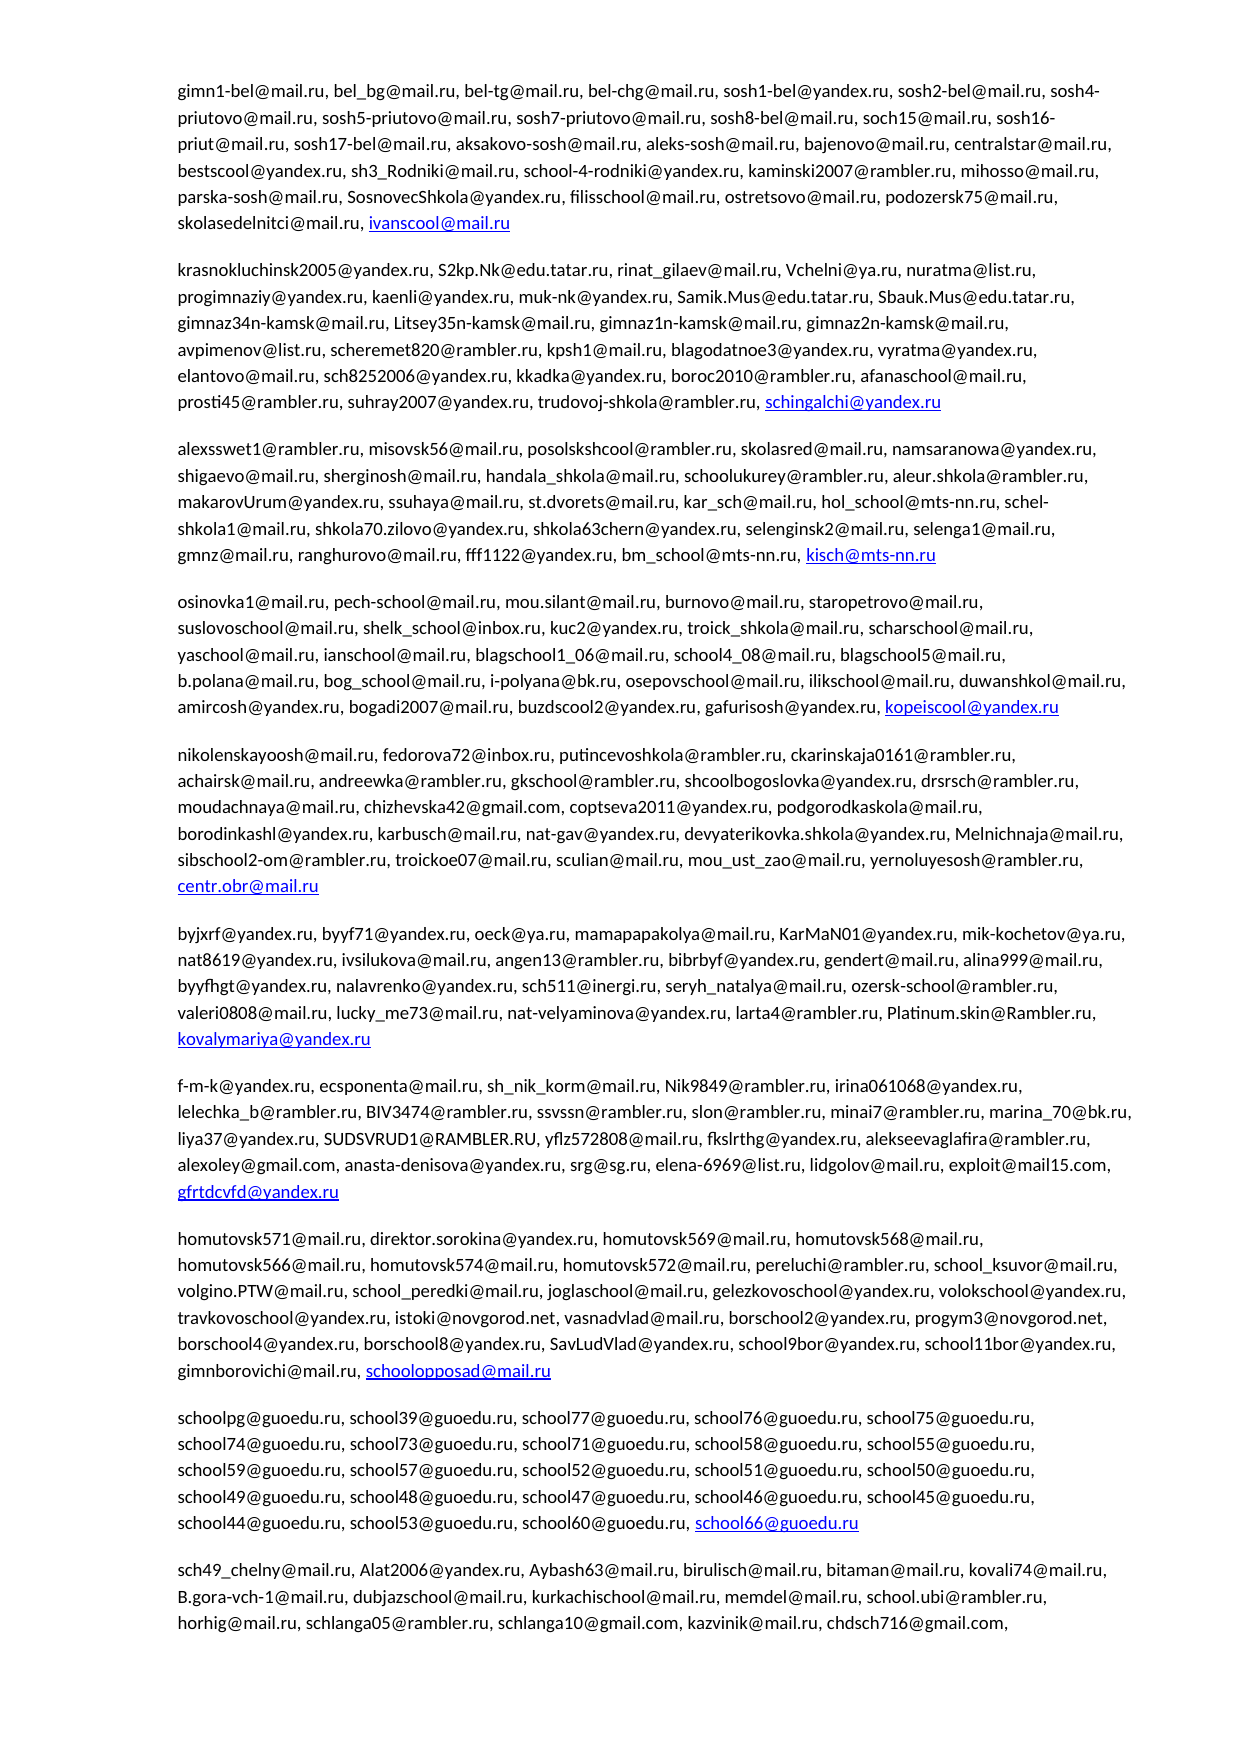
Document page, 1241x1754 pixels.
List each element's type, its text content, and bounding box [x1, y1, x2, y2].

text alexsswet1@rambler.ru, misovsk56@mail.ru, posolskshcool@rambler.ru, skolasred@mail.ru, namsaranowa@yandex.ru, shigaevo@mail.ru, sherginosh@mail.ru, handala_shkola@mail.ru, schoolukurey@rambler.ru, aleur.shkola@rambler.ru, makarovUrum@yandex.ru, ssuhaya@mail.ru, st.dvorets@mail.ru, kar_sch@mail.ru, hol_school@mts-nn.ru, schel-shkola1@mail.ru, shkola70.zilovo@yandex.ru, shkola63chern@yandex.ru, selenginsk2@mail.ru, selenga1@mail.ru, gmnz@mail.ru, ranghurovo@mail.ru, fff1122@yandex.ru, bm_school@mts-nn.ru, kisch@mts-nn.ru [177, 438, 1152, 566]
text nikolenskayoosh@mail.ru, fedorova72@inbox.ru, putincevoshkola@rambler.ru, ckarinskaja0161@rambler.ru, achairsk@mail.ru, andreewka@rambler.ru, gkschool@rambler.ru, shcoolbogoslovka@yandex.ru, drsrsch@rambler.ru, moudachnaya@mail.ru, chizhevska42@gmail.com, coptseva2011@yandex.ru, podgorodkaskola@mail.ru, borodinkashl@yandex.ru, karbusch@mail.ru, nat-gav@yandex.ru, devyaterikovka.shkola@yandex.ru, Melnichnaja@mail.ru, sibschool2-om@rambler.ru, troickoe07@mail.ru, sculian@mail.ru, mou_ust_zao@mail.ru, yernoluyesosh@rambler.ru, centr.obr@mail.ru [177, 743, 1152, 897]
text schoolpg@guoedu.ru, school39@guoedu.ru, school77@guoedu.ru, school76@guoedu.ru, school75@guoedu.ru, school74@guoedu.ru, school73@guoedu.ru, school71@guoedu.ru, school58@guoedu.ru, school55@guoedu.ru, school59@guoedu.ru, school57@guoedu.ru, school52@guoedu.ru, school51@guoedu.ru, school50@guoedu.ru, school49@guoedu.ru, school48@guoedu.ru, school47@guoedu.ru, school46@guoedu.ru, school45@guoedu.ru, school44@guoedu.ru, school53@guoedu.ru, school60@guoedu.ru, school66@guoedu.ru [177, 1406, 1152, 1534]
text homutovsk571@mail.ru, direktor.sorokina@yandex.ru, homutovsk569@mail.ru, homutovsk568@mail.ru, homutovsk566@mail.ru, homutovsk574@mail.ru, homutovsk572@mail.ru, pereluchi@rambler.ru, school_ksuvor@mail.ru, volgino.PTW@mail.ru, school_peredki@mail.ru, joglaschool@mail.ru, gelezkovoschool@yandex.ru, volokschool@yandex.ru, travkovoschool@yandex.ru, istoki@novgorod.net, vasnadvlad@mail.ru, borschool2@yandex.ru, progym3@novgorod.net, borschool4@yandex.ru, borschool8@yandex.ru, SavLudVlad@yandex.ru, school9bor@yandex.ru, school11bor@yandex.ru, gimnborovichi@mail.ru, schoolopposad@mail.ru [177, 1227, 1152, 1382]
text gimn1-bel@mail.ru, bel_bg@mail.ru, bel-tg@mail.ru, bel-chg@mail.ru, sosh1-bel@yandex.ru, sosh2-bel@mail.ru, sosh4-priutovo@mail.ru, sosh5-priutovo@mail.ru, sosh7-priutovo@mail.ru, sosh8-bel@mail.ru, soch15@mail.ru, sosh16-priut@mail.ru, sosh17-bel@mail.ru, aksakovo-sosh@mail.ru, aleks-sosh@mail.ru, bajenovo@mail.ru, centralstar@mail.ru, bestscool@yandex.ru, sh3_Rodniki@mail.ru, school-4-rodniki@yandex.ru, kaminski2007@rambler.ru, mihosso@mail.ru, parska-sosh@mail.ru, SosnovecShkola@yandex.ru, filisschool@mail.ru, ostretsovo@mail.ru, podozersk75@mail.ru, skolasedelnitci@mail.ru, ivanscool@mail.ru [177, 80, 1152, 234]
text f-m-k@yandex.ru, ecsponenta@mail.ru, sh_nik_korm@mail.ru, Nik9849@rambler.ru, irina061068@yandex.ru, lelechka_b@rambler.ru, BIV3474@rambler.ru, ssvssn@rambler.ru, slon@rambler.ru, minai7@rambler.ru, marina_70@bk.ru, liya37@yandex.ru, SUDSVRUD1@RAMBLER.RU, yflz572808@mail.ru, fkslrthg@yandex.ru, alekseevaglafira@rambler.ru, alexoley@gmail.com, anasta-denisova@yandex.ru, srg@sg.ru, elena-6969@list.ru, lidgolov@mail.ru, exploit@mail15.com, gfrtdcvfd@yandex.ru [177, 1074, 1152, 1203]
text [177, 1558, 1152, 1634]
text krasnokluchinsk2005@yandex.ru, S2kp.Nk@edu.tatar.ru, rinat_gilaev@mail.ru, Vchelni@ya.ru, nuratma@list.ru, progimnaziy@yandex.ru, kaenli@yandex.ru, muk-nk@yandex.ru, Samik.Mus@edu.tatar.ru, Sbauk.Mus@edu.tatar.ru, gimnaz34n-kamsk@mail.ru, Litsey35n-kamsk@mail.ru, gimnaz1n-kamsk@mail.ru, gimnaz2n-kamsk@mail.ru, avpimenov@list.ru, scheremet820@rambler.ru, kpsh1@mail.ru, blagodatnoe3@yandex.ru, vyratma@yandex.ru, elantovo@mail.ru, sch8252006@yandex.ru, kkadka@yandex.ru, boroc2010@rambler.ru, afanaschool@mail.ru, prosti45@rambler.ru, suhray2007@yandex.ru, trudovoj-shkola@rambler.ru, schingalchi@yandex.ru [177, 259, 1152, 413]
text byjxrf@yandex.ru, byyf71@yandex.ru, oeck@ya.ru, mamapapakolya@mail.ru, KarMaN01@yandex.ru, mik-kochetov@ya.ru, nat8619@yandex.ru, ivsilukova@mail.ru, angen13@rambler.ru, bibrbyf@yandex.ru, gendert@mail.ru, alina999@mail.ru, byyfhgt@yandex.ru, nalavrenko@yandex.ru, sch511@inergi.ru, seryh_natalya@mail.ru, ozersk-school@rambler.ru, valeri0808@mail.ru, lucky_me73@mail.ru, nat-velyaminova@yandex.ru, larta4@rambler.ru, Platinum.skin@Rambler.ru, kovalymariya@yandex.ru [177, 922, 1152, 1050]
text osinovka1@mail.ru, pech-school@mail.ru, mou.silant@mail.ru, burnovo@mail.ru, staropetrovo@mail.ru, suslovoschool@mail.ru, shelk_school@inbox.ru, kuc2@yandex.ru, troick_shkola@mail.ru, scharschool@mail.ru, yaschool@mail.ru, ianschool@mail.ru, blagschool1_06@mail.ru, school4_08@mail.ru, blagschool5@mail.ru, b.polana@mail.ru, bog_school@mail.ru, i-polyana@bk.ru, osepovschool@mail.ru, ilikschool@mail.ru, duwanshkol@mail.ru, amircosh@yandex.ru, bogadi2007@mail.ru, buzdscool2@yandex.ru, gafurisosh@yandex.ru, kopeiscool@yandex.ru [177, 590, 1152, 718]
